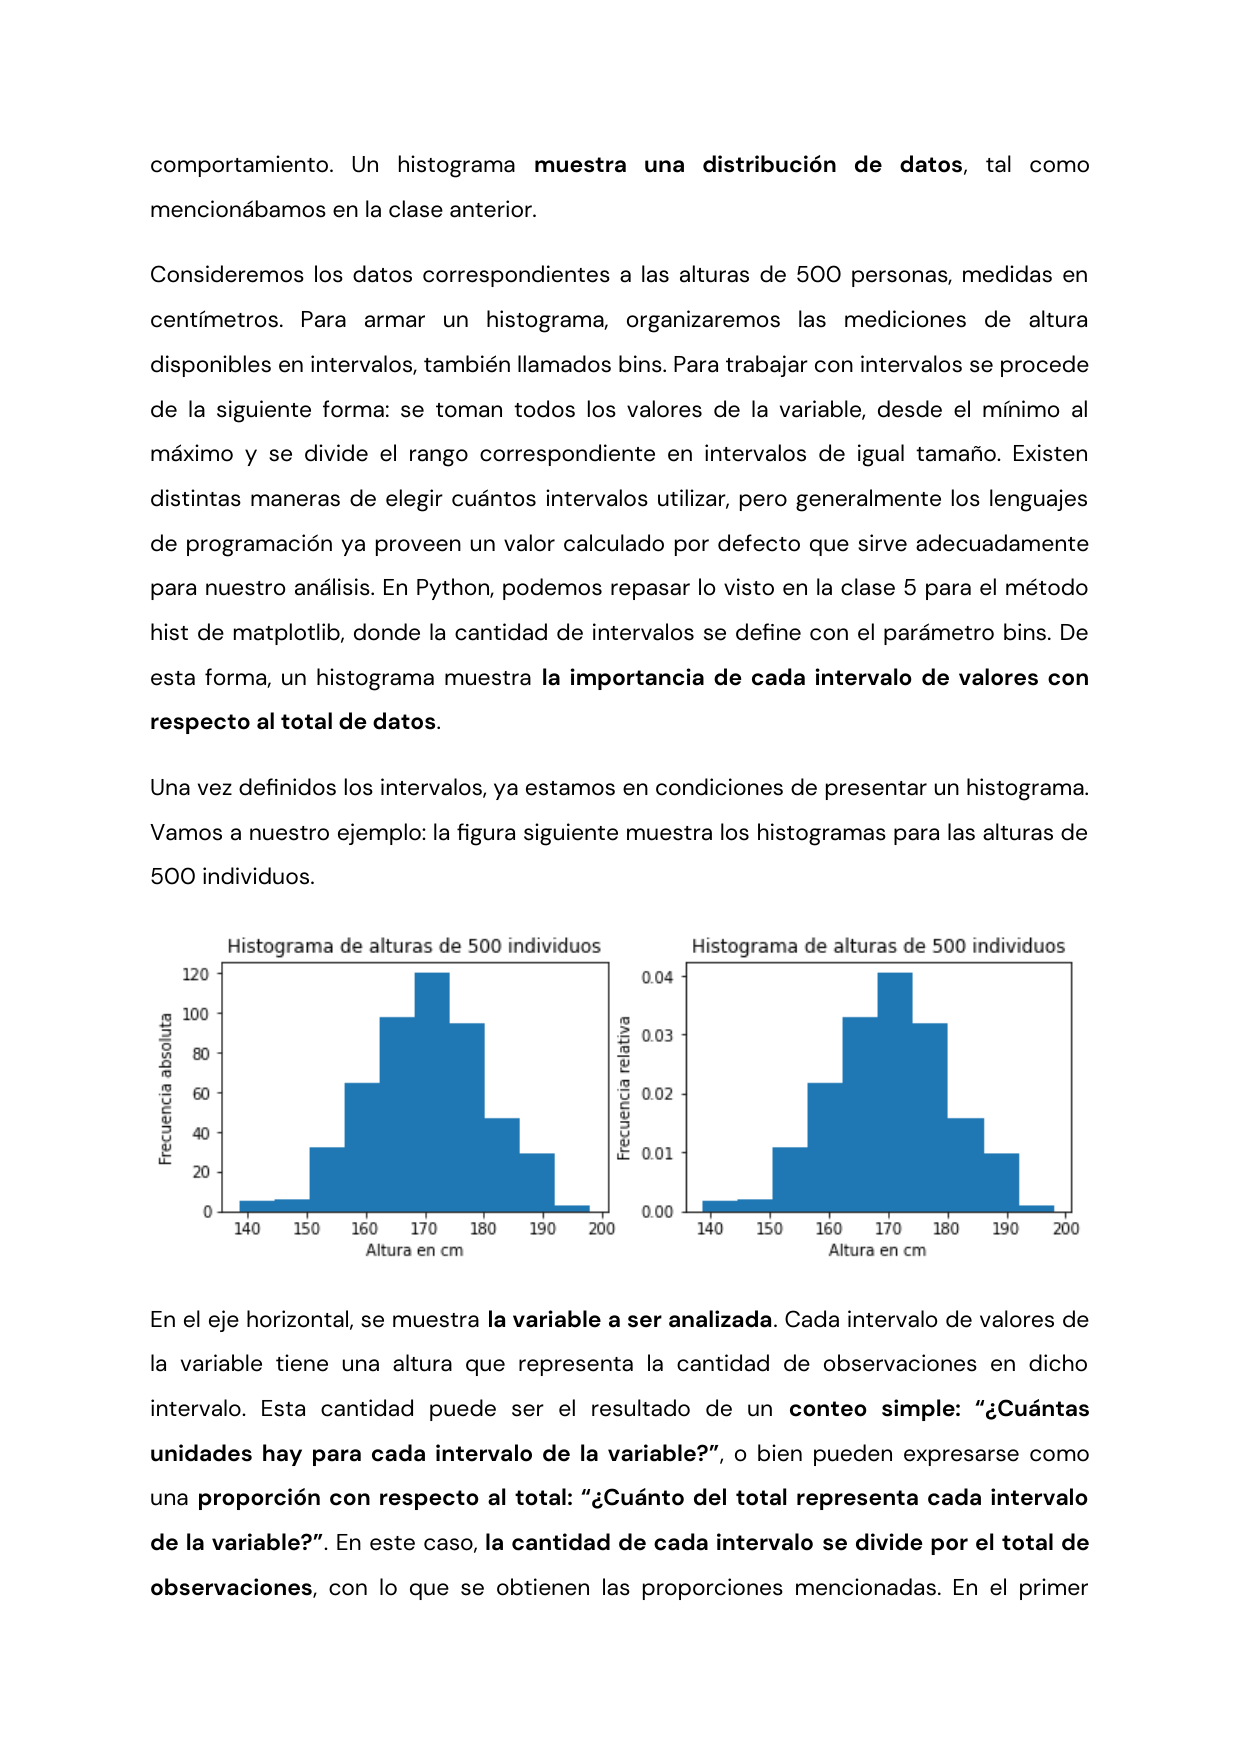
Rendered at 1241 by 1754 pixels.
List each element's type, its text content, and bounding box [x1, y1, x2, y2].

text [150, 1304, 1090, 1602]
text Una vez definidos los intervalos, ya estamos en condiciones de presentar un histograma. Vamos a nuestro ejemplo: la figura siguiente muestra los histogramas para las alturas de 500 individuos. [150, 773, 1090, 892]
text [150, 150, 1090, 224]
text Consideremos los datos correspondientes a las alturas de 500 personas, medidas en centímetros. Para armar un histograma, organizaremos las mediciones de altura disponibles en intervalos, también llamados bins. Para trabajar con intervalos se procede de la siguiente forma: se toman todos los valores de la variable, desde el mínimo al máximo y se divide el rango correspondiente en intervalos de igual tamaño. Existen distintas maneras de elegir cuántos intervalos utilizar, pero generalmente los lenguajes de programación ya proveen un valor calculado por defecto que sirve adecuadamente para nuestro análisis. En Python, podemos repasar lo visto en la clase 5 para el método hist de matplotlib, donde la cantidad de intervalos se define con el parámetro bins. De esta forma, un histograma muestra la importancia de cada intervalo de valores con respecto al total de datos. [150, 260, 1090, 737]
picture [150, 927, 1091, 1270]
